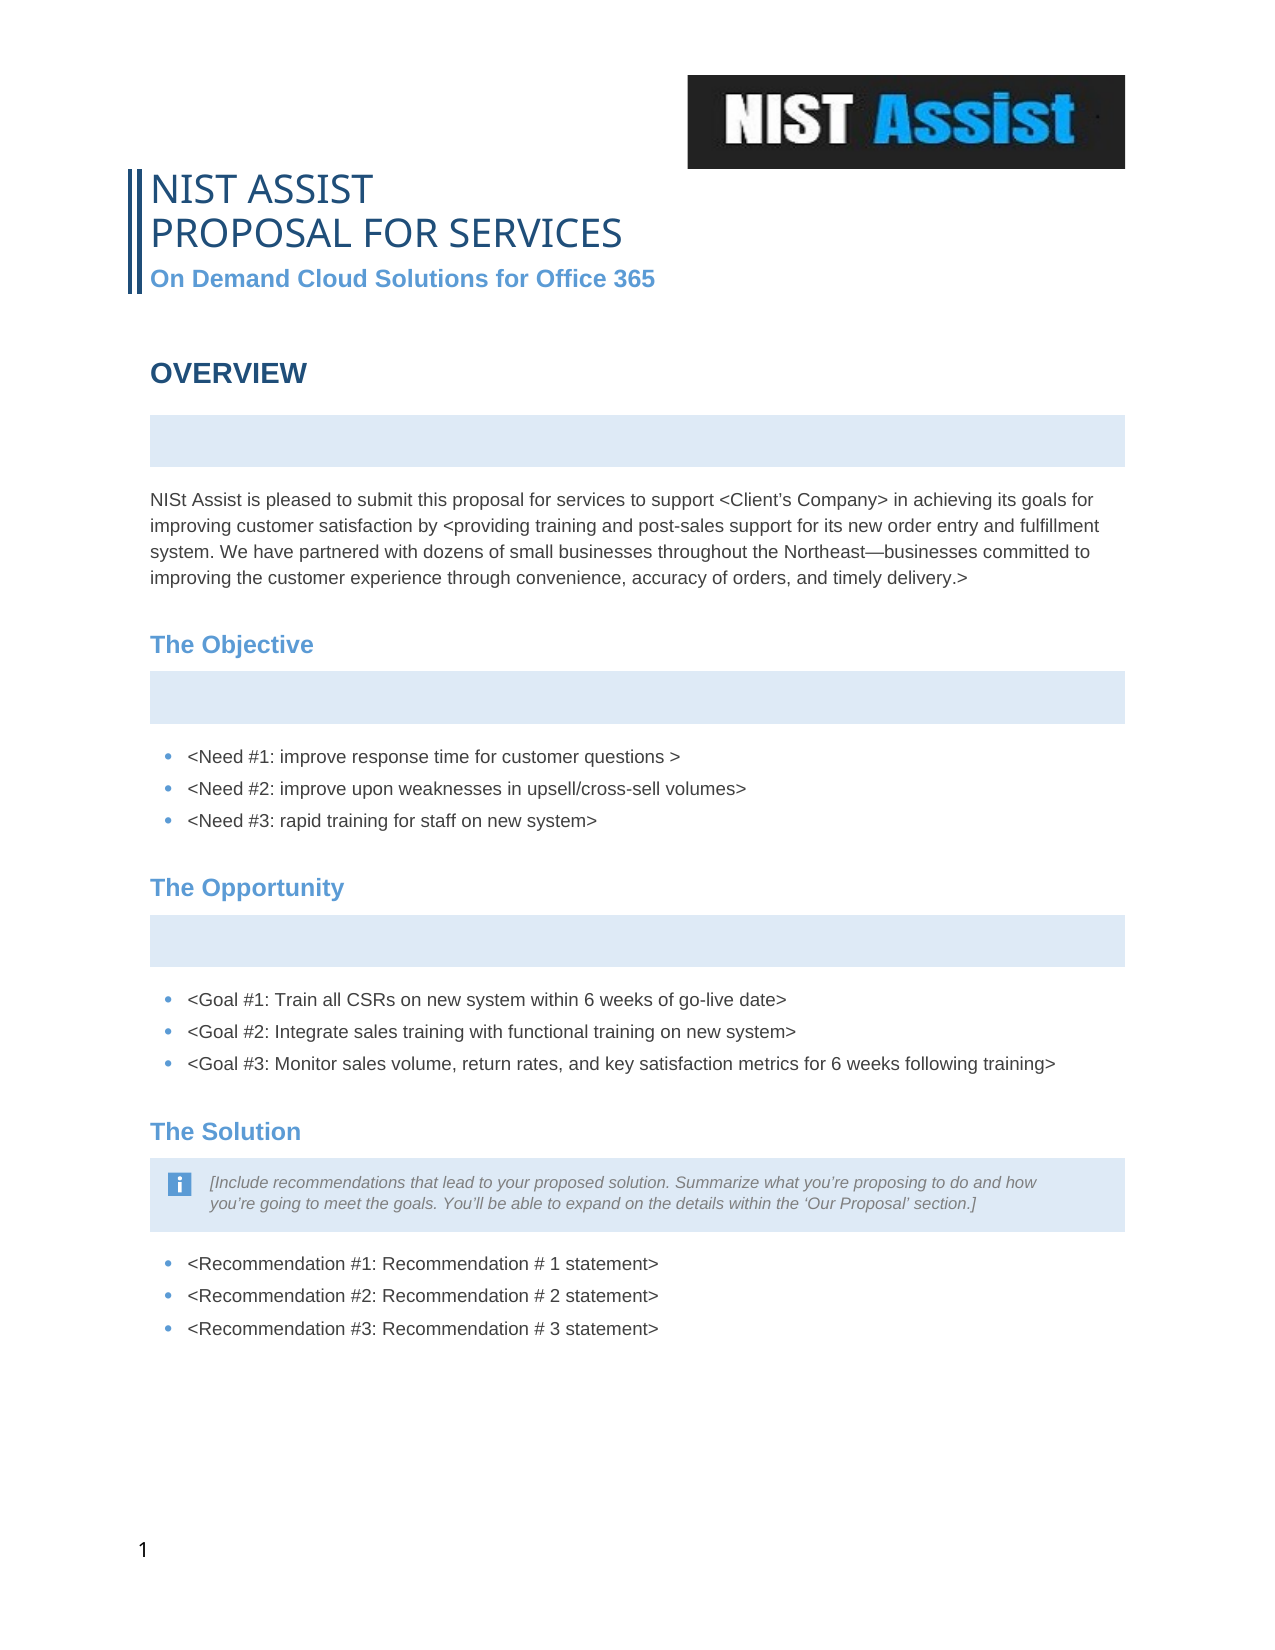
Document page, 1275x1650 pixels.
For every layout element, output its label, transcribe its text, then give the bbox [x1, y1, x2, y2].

list <Goal #3: Monitor sales volume, return rates, and key satisfaction metrics for 6 weeks following training> [165, 1053, 1125, 1075]
table_header [210, 671, 1125, 724]
table_header [210, 915, 1125, 967]
subtitle The Opportunity [150, 873, 1125, 902]
subtitle Overview [150, 356, 1125, 390]
list <Need #2: improve upon weaknesses in upsell/cross-sell volumes> [165, 778, 1125, 799]
text is pleased to submit this proposal for services to support in achieving its goals for improving customer satisfaction by <providing training and post-sales support for its new order entry and fulfillment system. We have partnered with dozens of small businesses throughout the Northeast—businesses committed to improving the customer experience through convenience, accuracy of orders, and timely delivery.> [150, 489, 1125, 588]
table_header [150, 415, 210, 467]
list <Goal #1: Train all CSRs on new system within 6 weeks of go-live date> [165, 989, 1125, 1010]
picture [687, 75, 1125, 169]
table_header [150, 915, 210, 967]
subtitle The Solution [150, 1117, 1125, 1145]
subtitle On Demand Cloud Solutions for Office 365 [142, 264, 1125, 294]
list <Need #3: rapid training for staff on new system> [165, 810, 1125, 831]
table_header [150, 671, 210, 724]
list <Recommendation #2: Recommendation # 2 statement> [165, 1285, 1125, 1307]
subtitle The Objective [150, 630, 1125, 659]
title Proposal for Services [150, 169, 1125, 256]
table_header [210, 415, 1125, 467]
list <Recommendation #3: Recommendation # 3 statement> [165, 1317, 1125, 1339]
list <Recommendation #1: Recommendation # 1 statement> [165, 1253, 1125, 1275]
list <Goal #2: Integrate sales training with functional training on new system> [165, 1021, 1125, 1043]
list <Need #1: improve response time for customer questions > [165, 745, 1125, 767]
